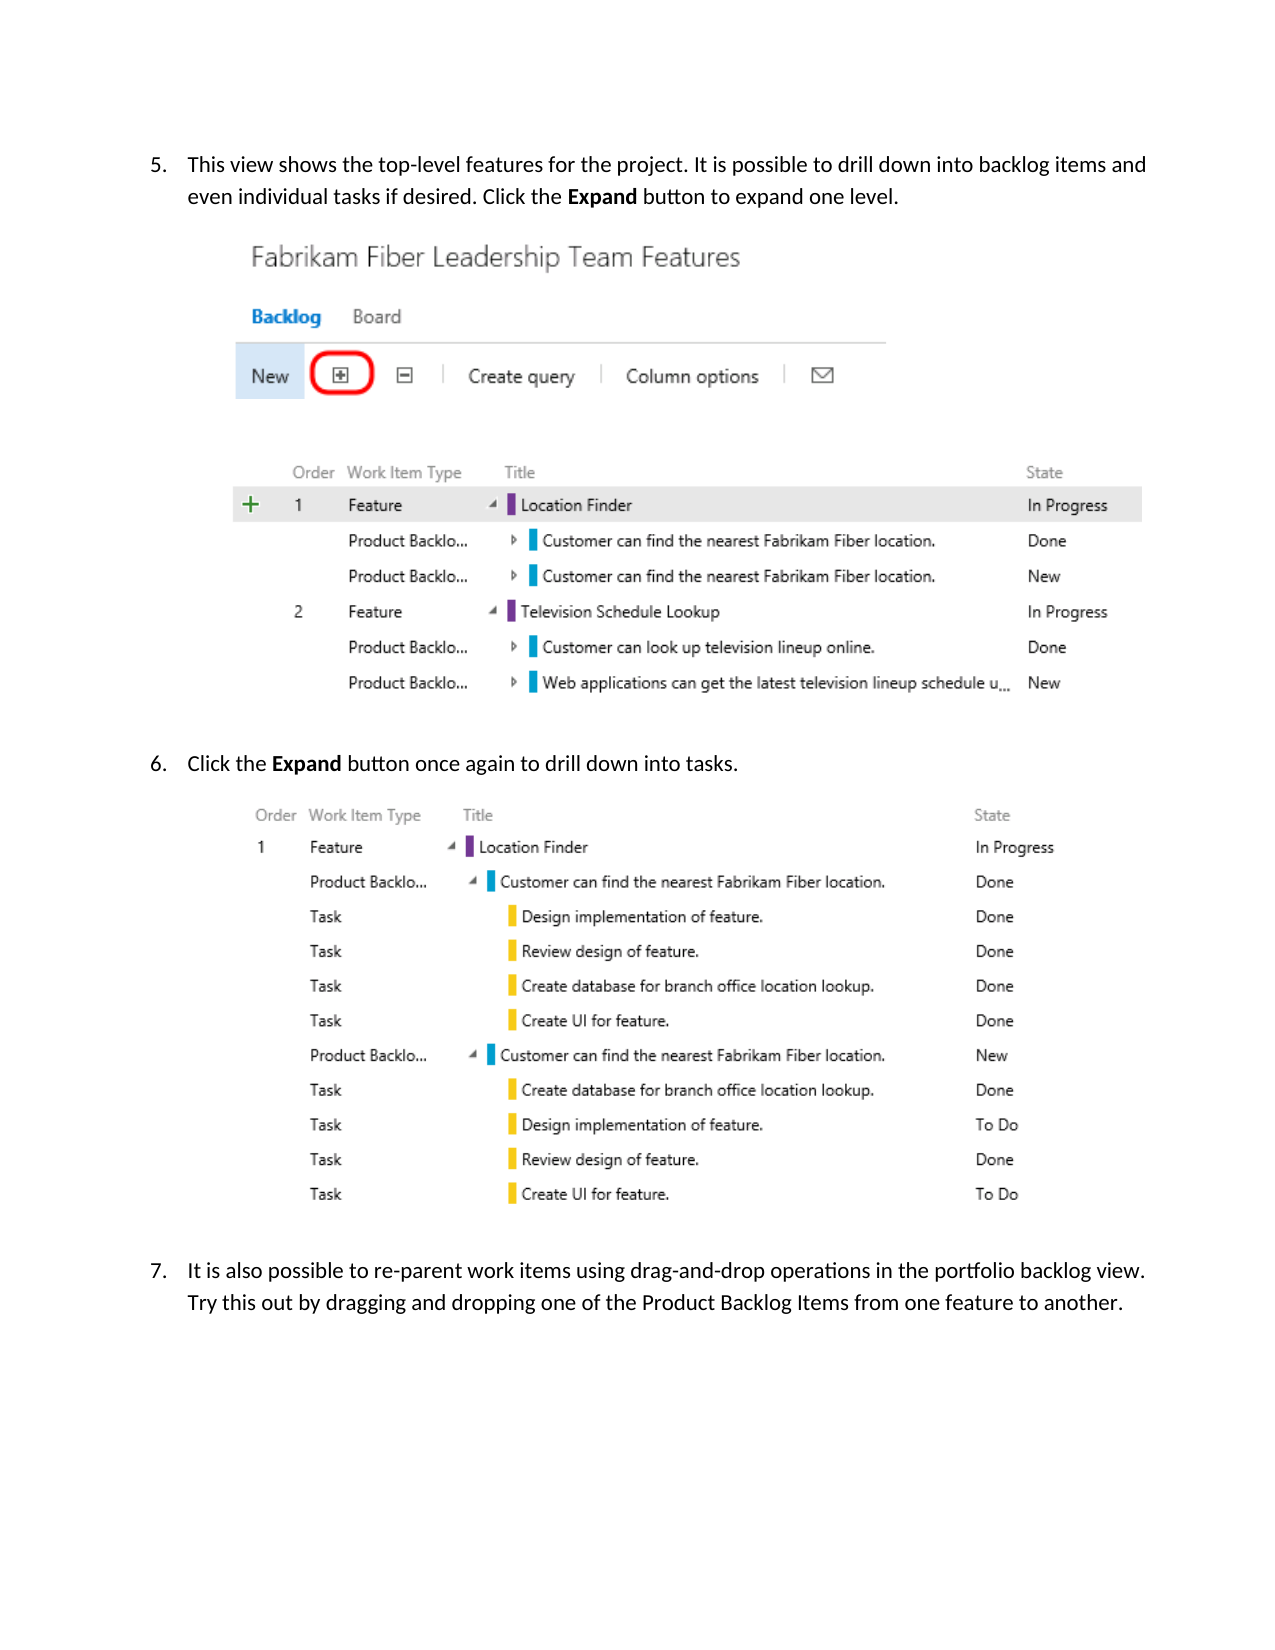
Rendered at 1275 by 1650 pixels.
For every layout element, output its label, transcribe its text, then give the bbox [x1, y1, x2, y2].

picture [225, 447, 1142, 701]
list Click the Expand button once again to drill down into tasks. [150, 749, 1162, 777]
picture [225, 226, 887, 399]
picture [225, 793, 1076, 1208]
list It is also possible to re-parent work items using drag-and-drop operations in the portfolio backlog view. Try this out by dragging and dropping one of the Product Backlog Items from one feature to another. [150, 1256, 1162, 1316]
list This view shows the top-level features for the project. It is possible to drill down into backlog items and even individual tasks if desired. Click the Expand button to expand one level. [150, 150, 1162, 210]
